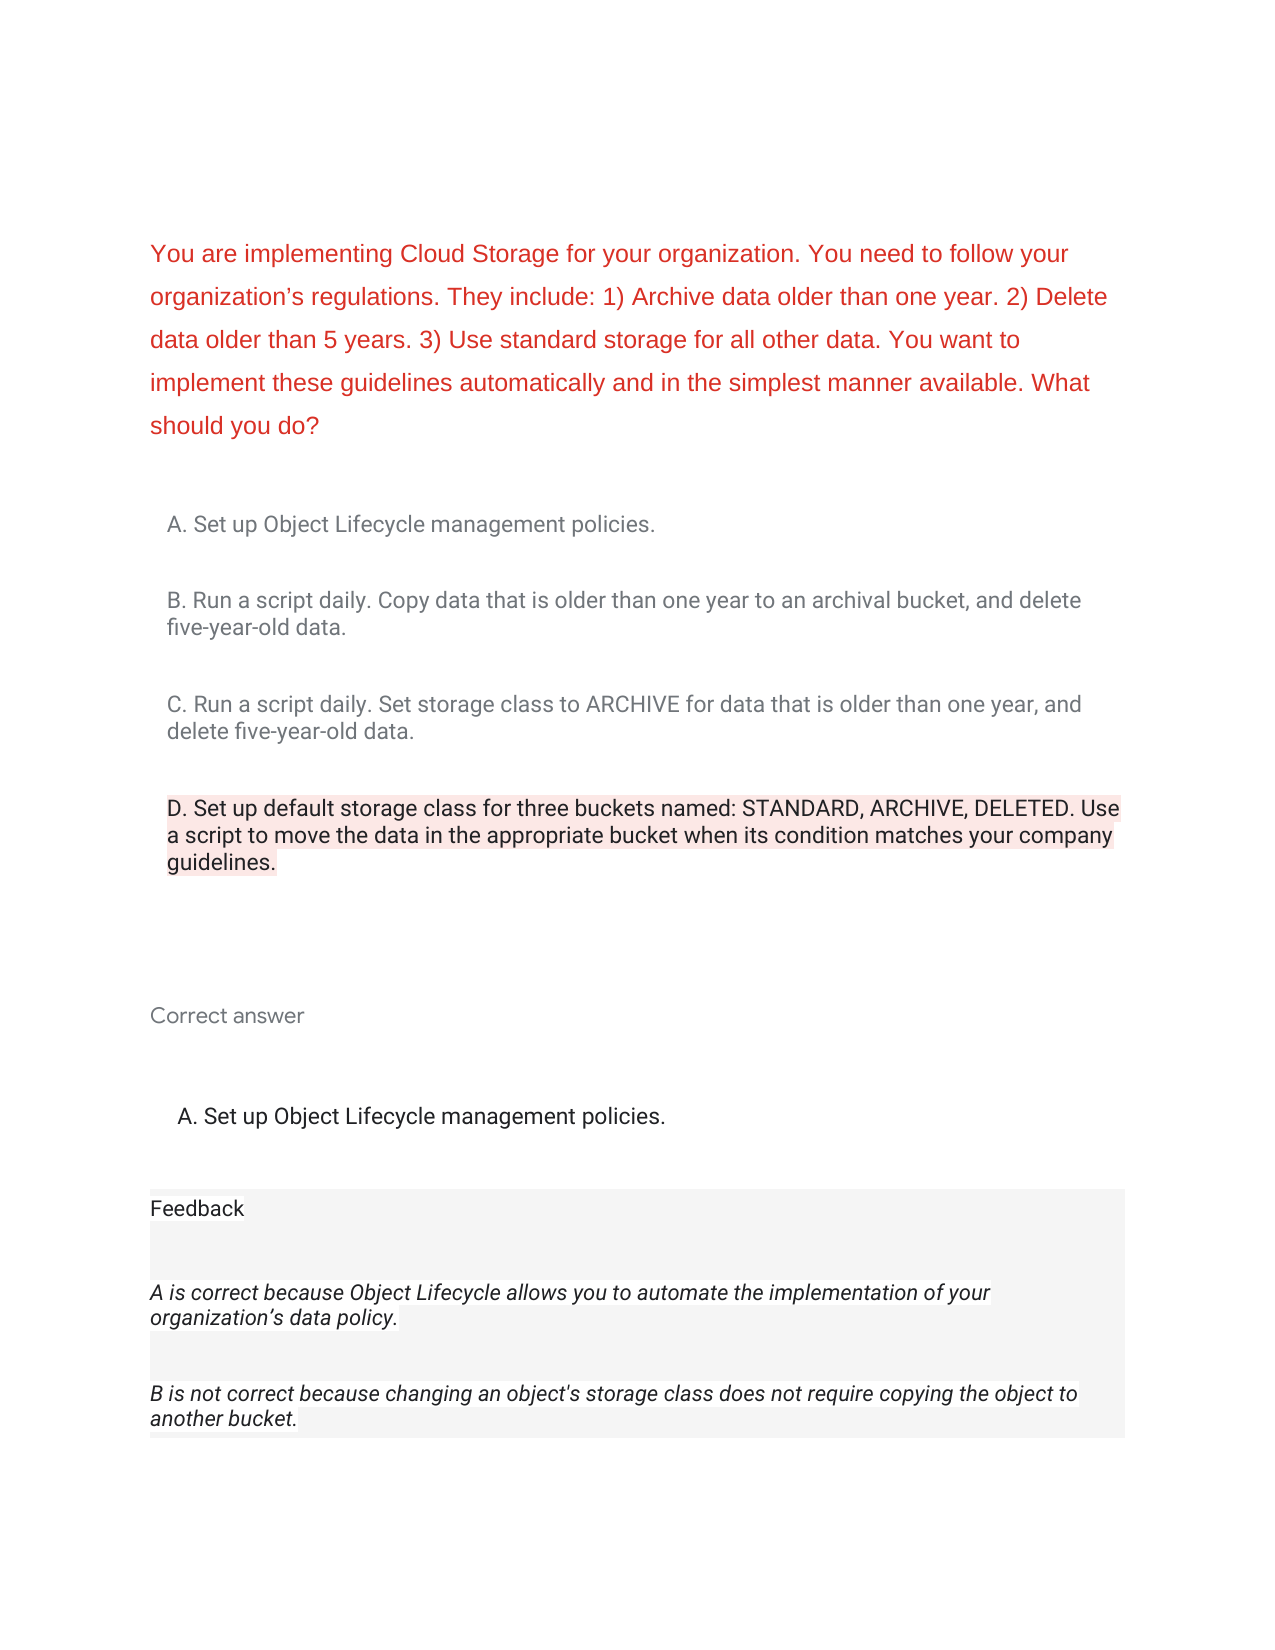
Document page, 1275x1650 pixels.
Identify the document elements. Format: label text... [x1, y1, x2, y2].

text A is correct because Object Lifecycle allows you to automate the implementation of your organization’s data policy. [150, 1273, 1125, 1337]
text D. Set up default storage class for three buckets named: STANDARD, ARCHIVE, DELETED. Use a script to move the data in the appropriate bucket when its condition matches your company guidelines. [167, 789, 1125, 882]
text B. Run a script daily. Copy data that is older than one year to an archival bucket, and delete five-year-old data. [167, 581, 1125, 648]
text B is not correct because changing an object's storage class does not require copying the object to another bucket. [150, 1375, 1125, 1438]
text Feedback [150, 1189, 1125, 1228]
text Correct answer [150, 996, 1125, 1036]
text You are implementing Cloud Storage for your organization. You need to follow your organization’s regulations. They include: 1) Archive data older than one year. 2) Delete data older than 5 years. 3) Use standard storage for all other data. You want to implement these guidelines automatically and in the simplest manner available. What should you do? [150, 233, 1125, 446]
text A. Set up Object Lifecycle management policies. [177, 1097, 1125, 1137]
text A. Set up Object Lifecycle management policies. [167, 504, 1125, 544]
text C. Run a script daily. Set storage class to ARCHIVE for data that is older than one year, and delete five-year-old data. [167, 685, 1125, 751]
